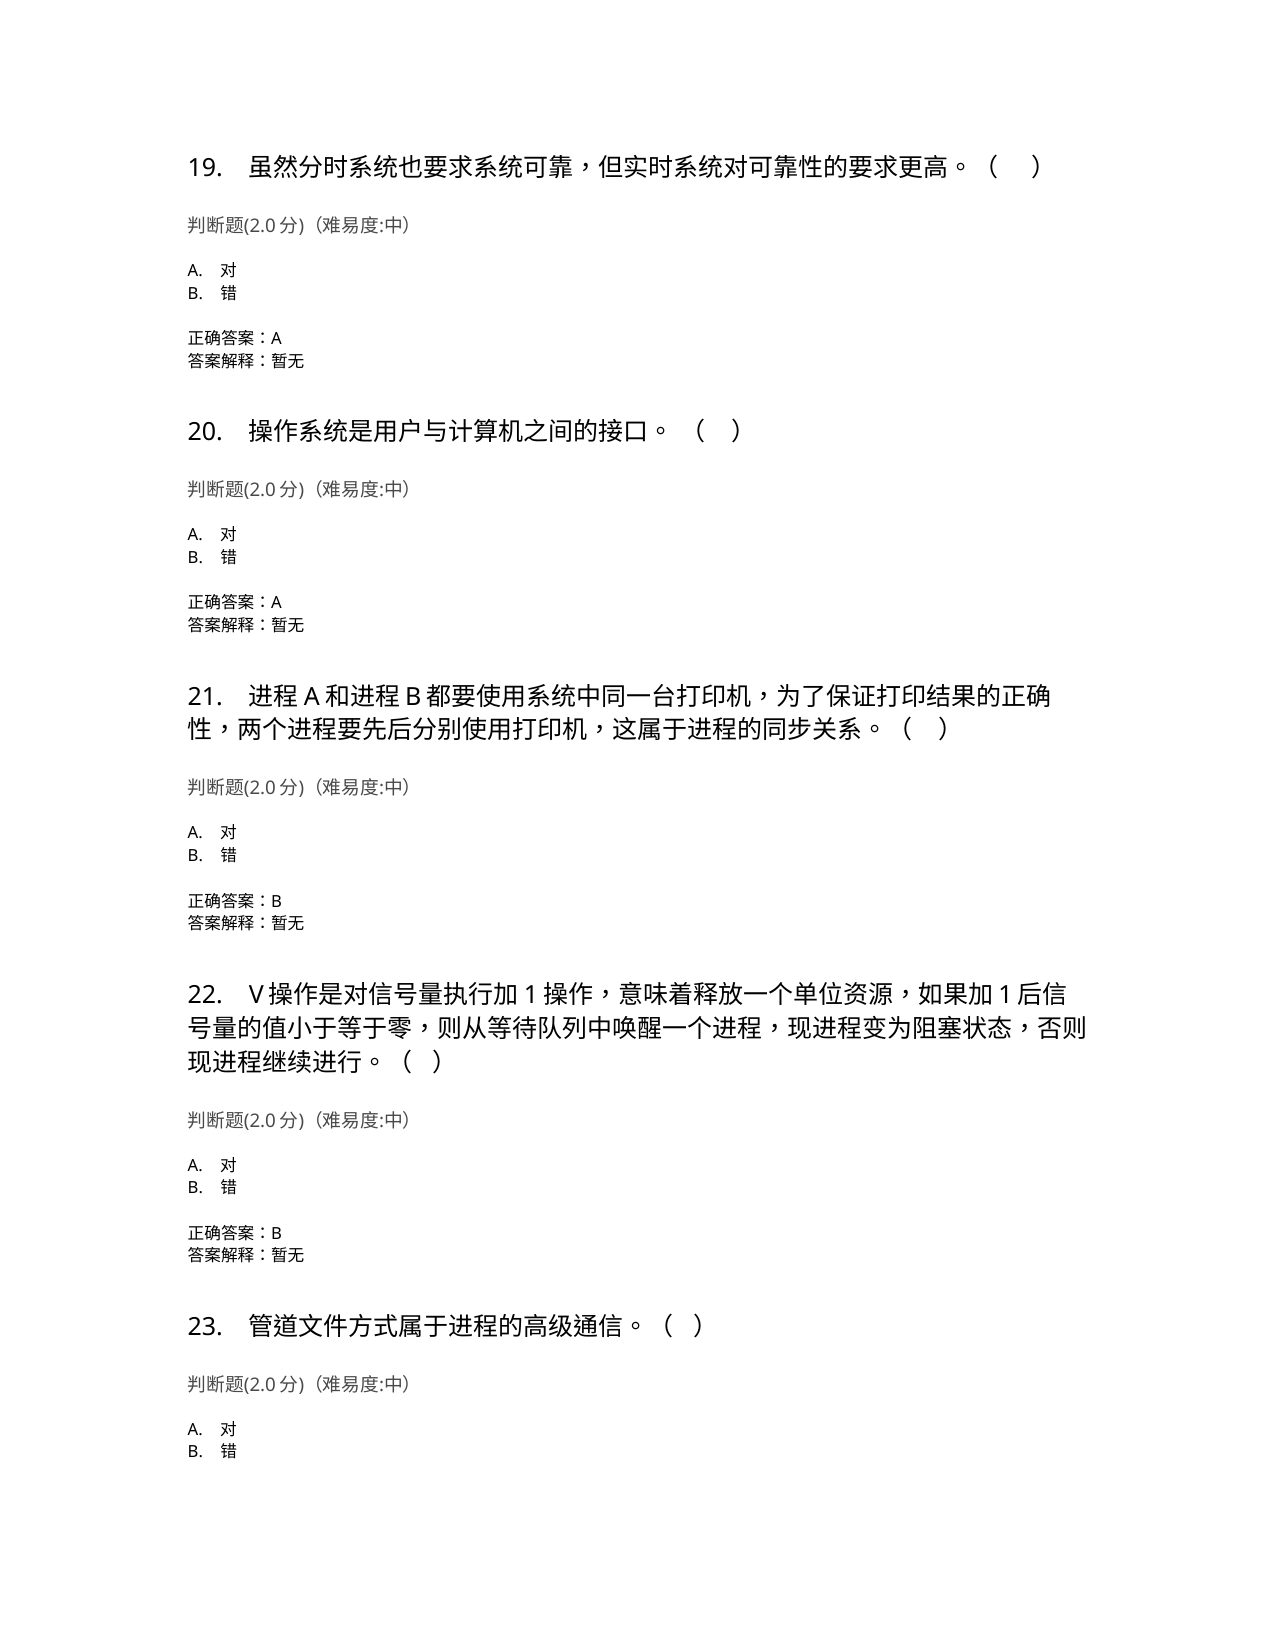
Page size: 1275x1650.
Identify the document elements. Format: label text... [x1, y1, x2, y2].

text 判断题(2.0分)（难易度:中） [187, 477, 1087, 502]
text 判断题(2.0分)（难易度:中） [187, 1371, 1087, 1396]
text 19. 虽然分时系统也要求系统可靠，但实时系统对可靠性的要求更高。（ ） [187, 150, 1087, 212]
text 判断题(2.0分)（难易度:中） [187, 1107, 1087, 1132]
text A. 对 B. 错 正确答案：A 答案解释：暂无 [187, 523, 1087, 636]
text A. 对 B. 错 正确答案：A 答案解释：暂无 [187, 259, 1087, 372]
text 21. 进程A和进程B都要使用系统中同一台打印机，为了保证打印结果的正确性，两个进程要先后分别使用打印机，这属于进程的同步关系。（ ） [187, 678, 1087, 775]
text 判断题(2.0分)（难易度:中） [187, 212, 1087, 238]
text A. 对 B. 错 正确答案：B 答案解释：暂无 [187, 821, 1087, 934]
text 20. 操作系统是用户与计算机之间的接口。 （ ） [187, 414, 1087, 477]
text 22. V操作是对信号量执行加1操作，意味着释放一个单位资源，如果加1后信号量的值小于等于零，则从等待队列中唤醒一个进程，现进程变为阻塞状态，否则现进程继续进行。（ ） [187, 976, 1087, 1107]
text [187, 1417, 1087, 1485]
text A. 对 B. 错 正确答案：B 答案解释：暂无 [187, 1153, 1087, 1267]
text 23. 管道文件方式属于进程的高级通信。（ ） [187, 1308, 1087, 1371]
text 判断题(2.0分)（难易度:中） [187, 775, 1087, 800]
